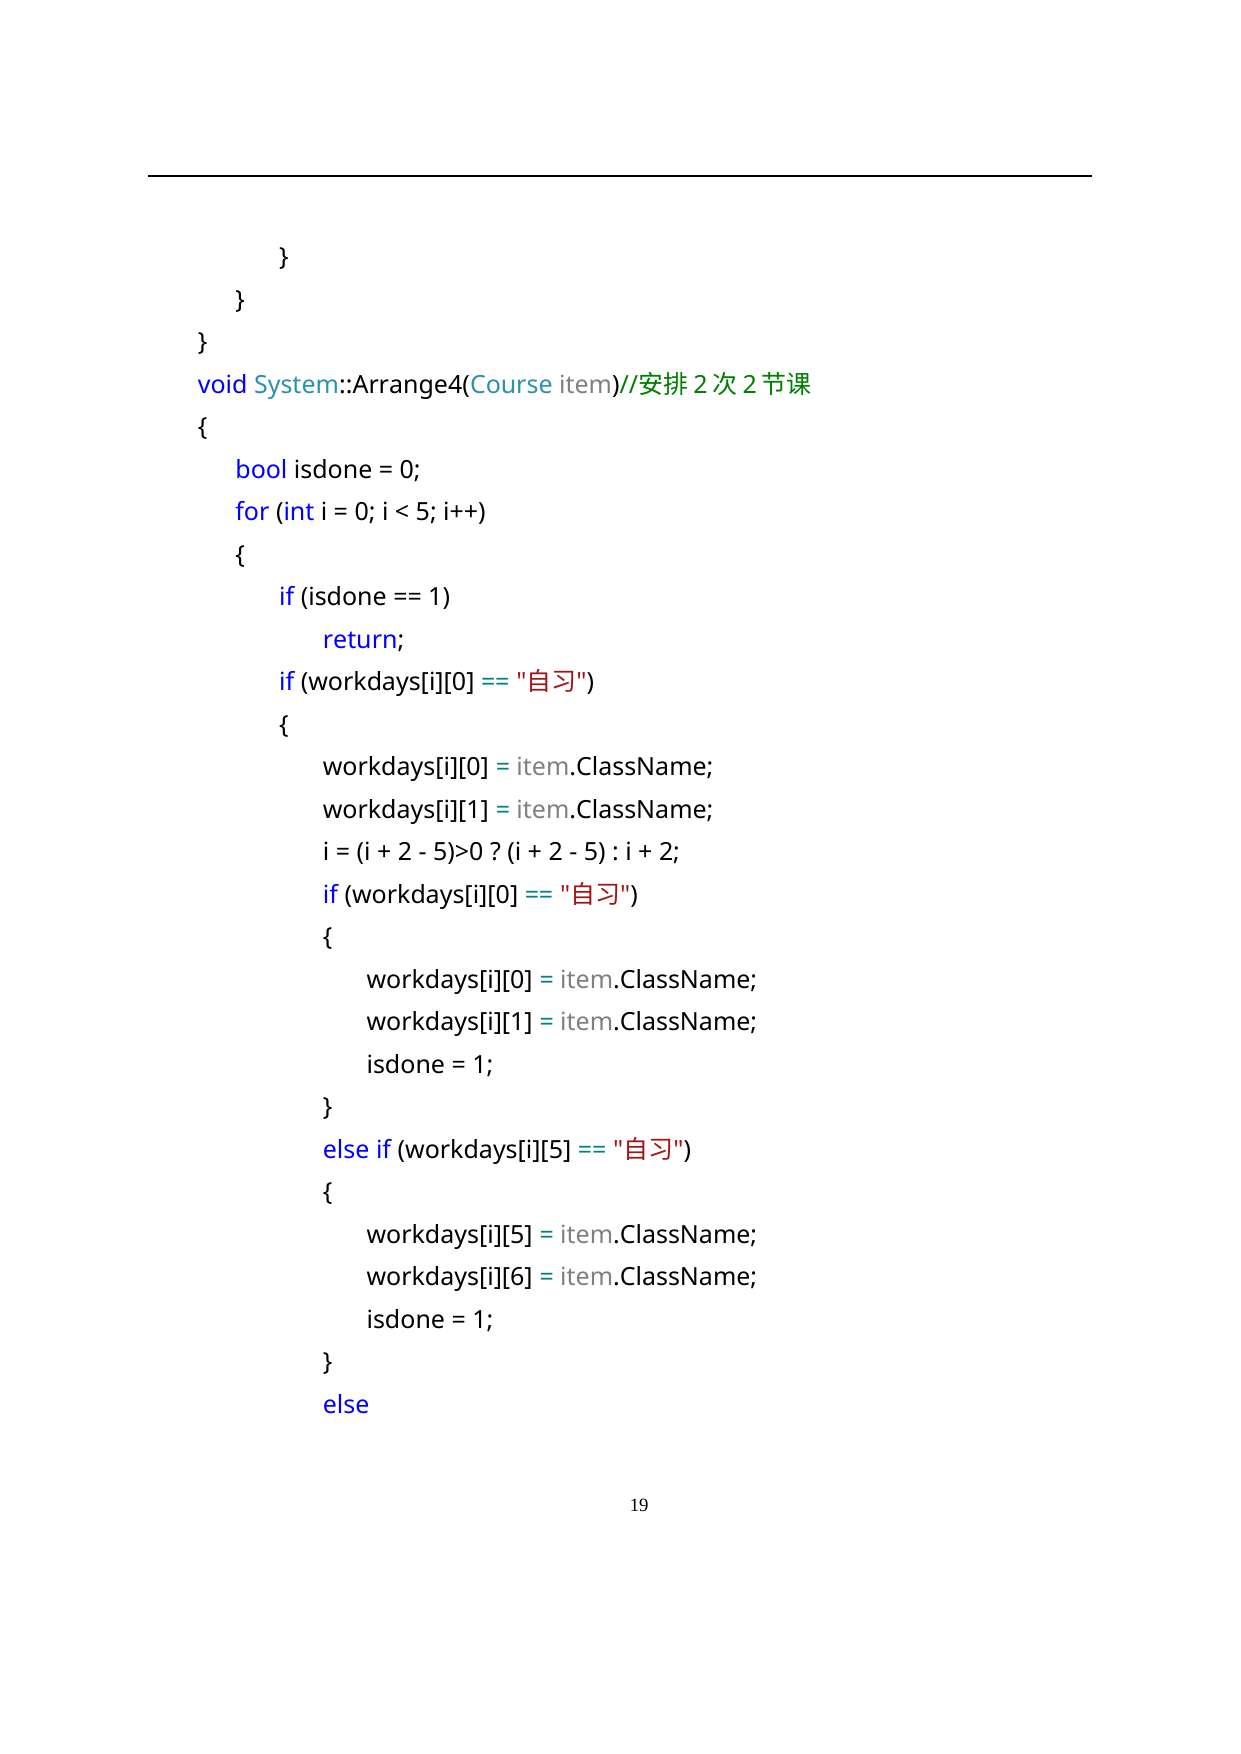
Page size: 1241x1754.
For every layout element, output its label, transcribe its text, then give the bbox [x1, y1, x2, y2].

text if (workdays[i][0] == "自习") [148, 877, 1092, 911]
text workdays[i][0] = item.ClassName; [148, 749, 1092, 783]
text else [148, 1387, 1092, 1421]
text { [148, 1174, 1092, 1208]
text for (int i = 0; i < 5; i++) [148, 494, 1092, 528]
text workdays[i][6] = item.ClassName; [148, 1259, 1092, 1293]
text workdays[i][1] = item.ClassName; [148, 792, 1092, 826]
text } [148, 324, 1092, 358]
text return; [148, 622, 1092, 656]
text } [148, 1344, 1092, 1378]
text } [148, 239, 1092, 273]
text workdays[i][5] = item.ClassName; [148, 1217, 1092, 1251]
text { [148, 707, 1092, 741]
text { [148, 919, 1092, 953]
text isdone = 1; [148, 1047, 1092, 1081]
text isdone = 1; [148, 1302, 1092, 1336]
text else if (workdays[i][5] == "自习") [148, 1132, 1092, 1166]
text bool isdone = 0; [148, 452, 1092, 486]
text void System::Arrange4(Course item)//安排2次2节课 [148, 367, 1092, 401]
text workdays[i][0] = item.ClassName; [148, 962, 1092, 996]
text if (workdays[i][0] == "自习") [148, 664, 1092, 698]
text } [148, 1089, 1092, 1123]
text { [148, 537, 1092, 571]
text if (isdone == 1) [148, 579, 1092, 613]
text } [148, 282, 1092, 316]
text i = (i + 2 - 5)>0 ? (i + 2 - 5) : i + 2; [148, 834, 1092, 868]
text { [148, 409, 1092, 443]
text workdays[i][1] = item.ClassName; [148, 1004, 1092, 1038]
